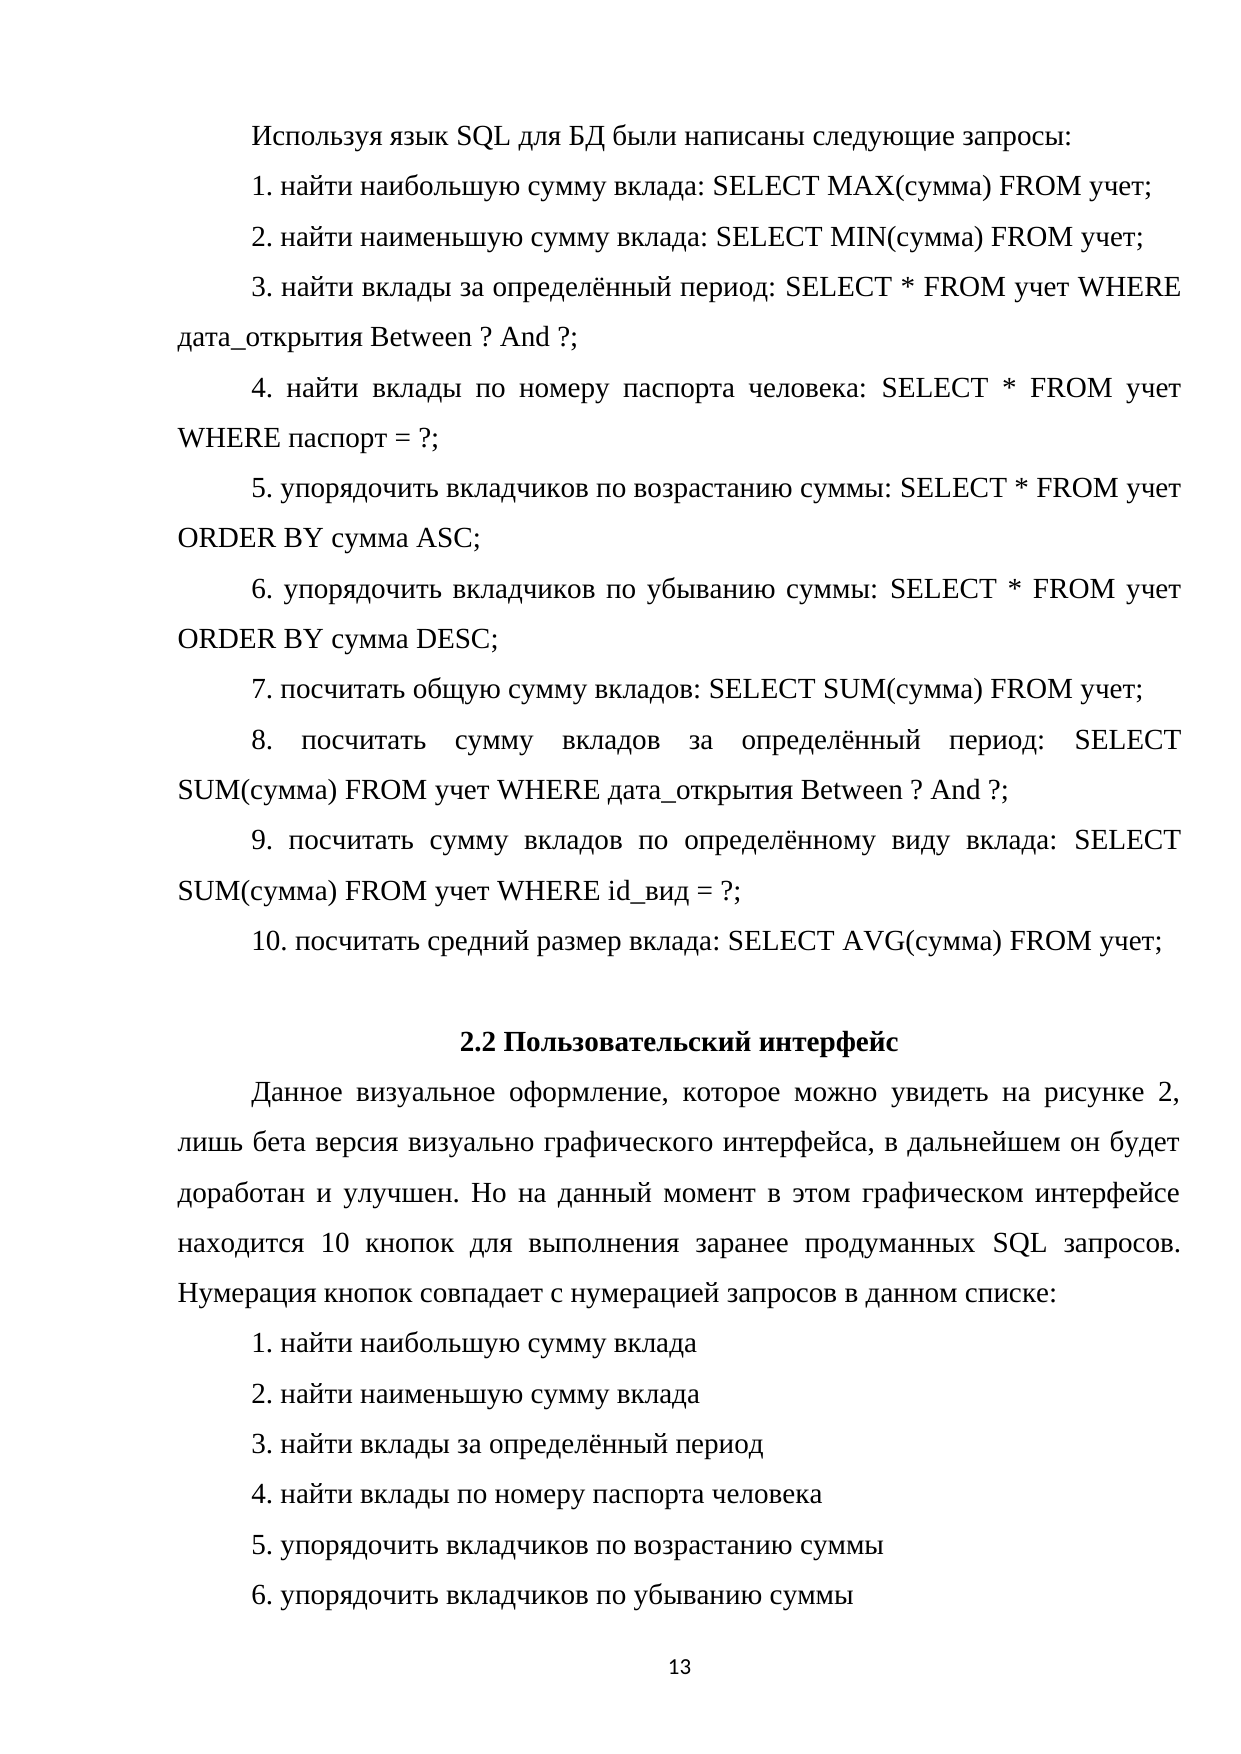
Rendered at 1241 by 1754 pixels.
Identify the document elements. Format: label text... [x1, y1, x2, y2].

text 6. упорядочить вкладчиков по убыванию суммы: SELECT * FROM учет ORDER BY сумма DESC; [177, 571, 1181, 655]
text Данное визуальное оформление, которое можно увидеть на рисунке 2, лишь бета версия визуально графического интерфейса, в дальнейшем он будет доработан и улучшен. Но на данный момент в этом графическом интерфейсе находится 10 кнопок для выполнения заранее продуманных SQL запросов. Нумерация кнопок совпадает с нумерацией запросов в данном списке: [177, 1074, 1181, 1309]
text 2. найти наименьшую сумму вклада [177, 1376, 1181, 1409]
text 5. упорядочить вкладчиков по возрастанию суммы: SELECT * FROM учет ORDER BY сумма ASC; [177, 470, 1181, 554]
text 7. посчитать общую сумму вкладов: SELECT SUM(сумма) FROM учет; [177, 672, 1181, 705]
text 3. найти вклады за определённый период: SELECT * FROM учет WHERE дата_открытия Between ? And ?; [177, 269, 1181, 353]
text 3. найти вклады за определённый период [177, 1426, 1181, 1460]
text 1. найти наибольшую сумму вклада [177, 1326, 1181, 1359]
text 1. найти наибольшую сумму вклада: SELECT MAX(сумма) FROM учет; [177, 168, 1181, 202]
text 9. посчитать сумму вкладов по определённому виду вклада: SELECT SUM(сумма) FROM учет WHERE id_вид = ?; [177, 822, 1181, 906]
text 5. упорядочить вкладчиков по возрастанию суммы [177, 1527, 1181, 1560]
text Используя язык SQL для БД были написаны следующие запросы: [177, 118, 1181, 152]
text 6. упорядочить вкладчиков по убыванию суммы [177, 1577, 1181, 1611]
text 4. найти вклады по номеру паспорта человека [177, 1477, 1181, 1510]
text 4. найти вклады по номеру паспорта человека: SELECT * FROM учет WHERE паспорт = ?; [177, 370, 1181, 453]
subtitle 2.2 Пользовательский интерфейс [177, 1024, 1181, 1057]
text 8. посчитать сумму вкладов за определённый период: SELECT SUM(сумма) FROM учет WHERE дата_открытия Between ? And ?; [177, 722, 1181, 806]
text 10. посчитать средний размер вклада: SELECT AVG(сумма) FROM учет; [177, 923, 1181, 957]
text 2. найти наименьшую сумму вклада: SELECT MIN(сумма) FROM учет; [177, 219, 1181, 252]
